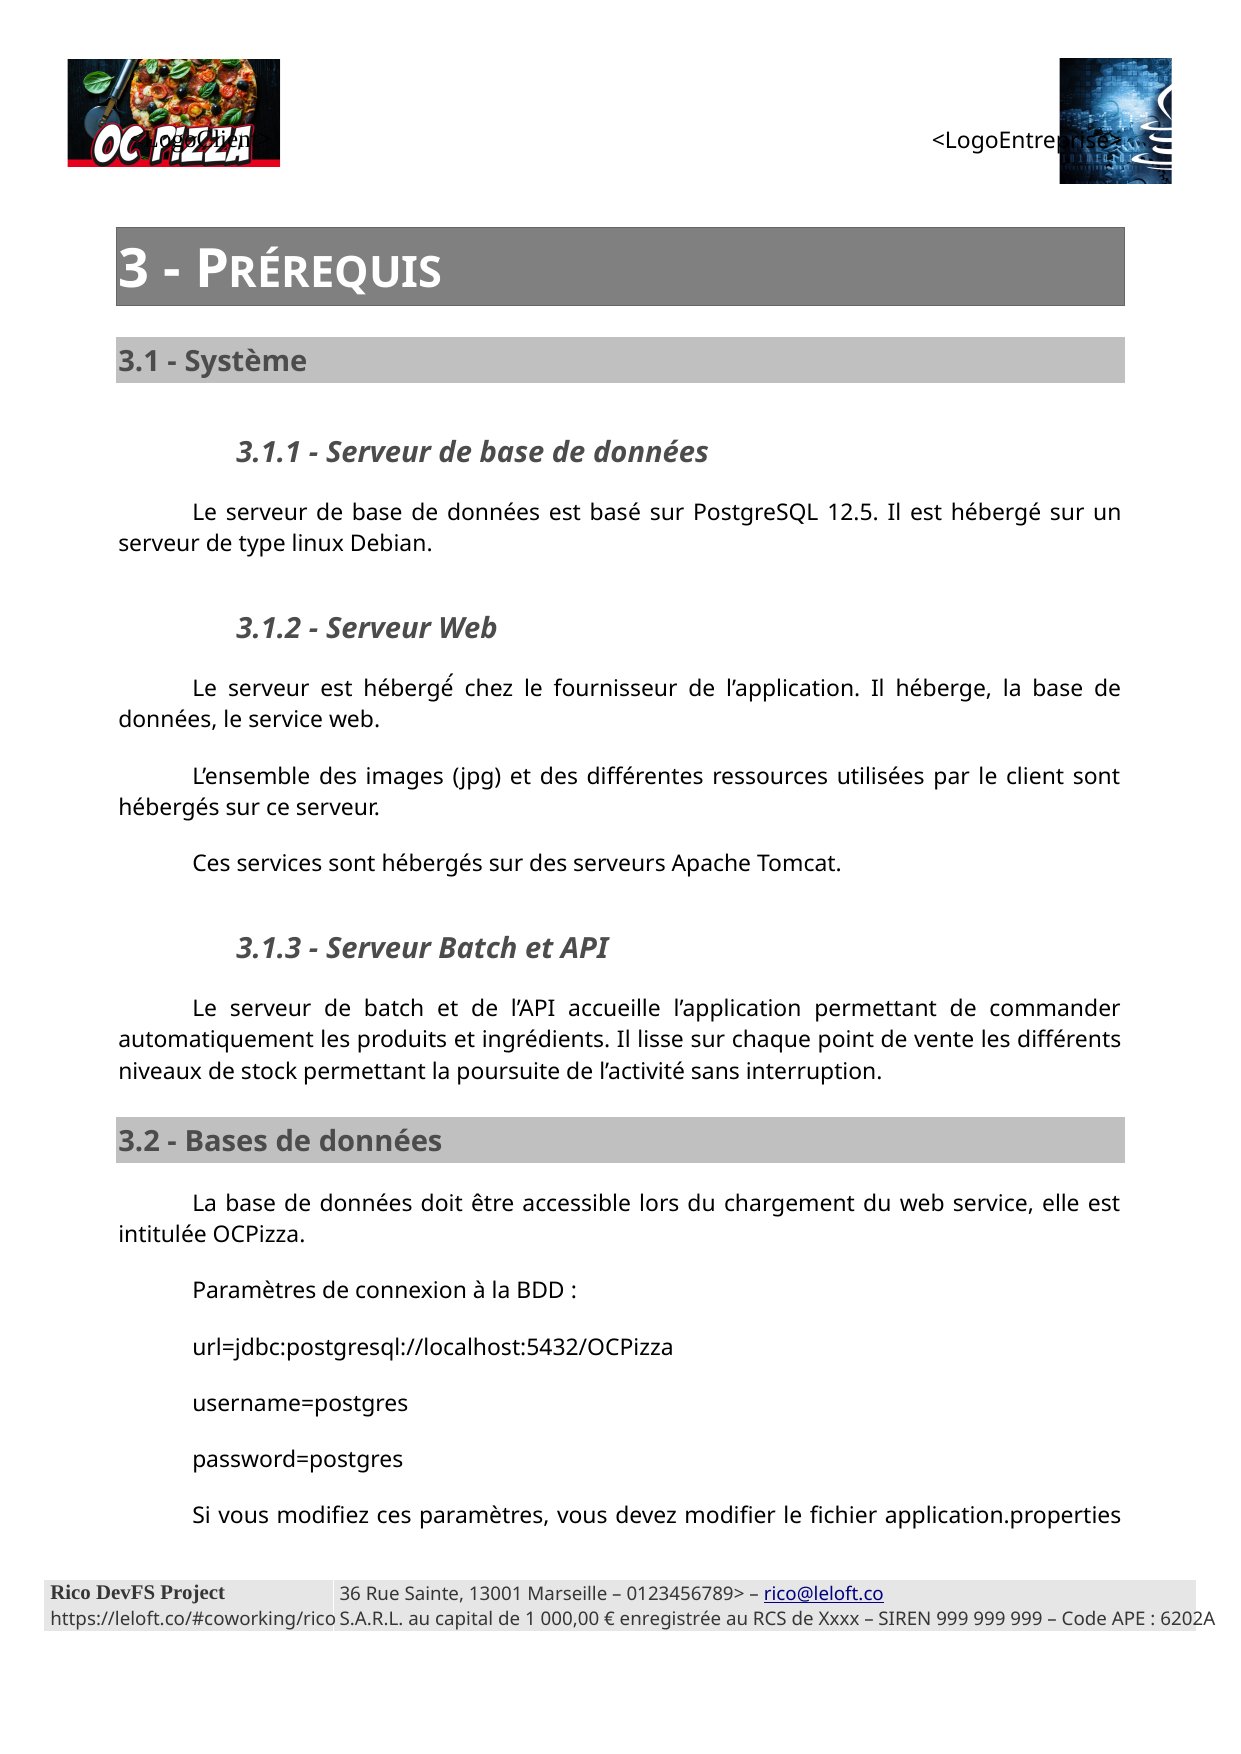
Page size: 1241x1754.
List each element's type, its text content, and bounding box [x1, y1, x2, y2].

subtitle Serveur Batch et API [236, 927, 1122, 967]
text password=postgres [118, 1443, 1122, 1474]
text Le serveur de batch et de l’API accueille l’application permettant de commander automatiquement les produits et ingrédients. Il lisse sur chaque point de vente les différents niveaux de stock permettant la poursuite de l’activité sans interruption. [118, 992, 1122, 1086]
text Paramètres de connexion à la BDD : [118, 1274, 1122, 1306]
text La base de données doit être accessible lors du chargement du web service, elle est intitulée OCPizza. [118, 1187, 1122, 1249]
subtitle Système [117, 338, 1124, 382]
subtitle Prérequis [117, 228, 1124, 305]
text L’ensemble des images (jpg) et des différentes ressources utilisées par le client sont hébergés sur ce serveur. [118, 759, 1122, 822]
text Ces services sont hébergés sur des serveurs Apache Tomcat. [118, 847, 1122, 878]
subtitle Serveur de base de données [236, 431, 1122, 471]
picture [1059, 137, 1066, 147]
picture [1059, 58, 1172, 184]
text Le serveur est hébergé́ chez le fournisseur de l’application. Il héberge, la base de données, le service web. [118, 672, 1122, 734]
subtitle Bases de données [117, 1118, 1124, 1162]
picture [67, 59, 281, 167]
text Si vous modifiez ces paramètres, vous devez modifier le fichier application.properties du service web. [118, 1499, 1122, 1531]
subtitle Serveur Web [236, 607, 1122, 647]
text url=jdbc:postgresql://localhost:5432/OCPizza [118, 1331, 1122, 1362]
text Le serveur de base de données est basé sur PostgreSQL 12.5. Il est hébergé sur un serveur de type linux Debian. [118, 496, 1122, 558]
text username=postgres [118, 1387, 1122, 1418]
